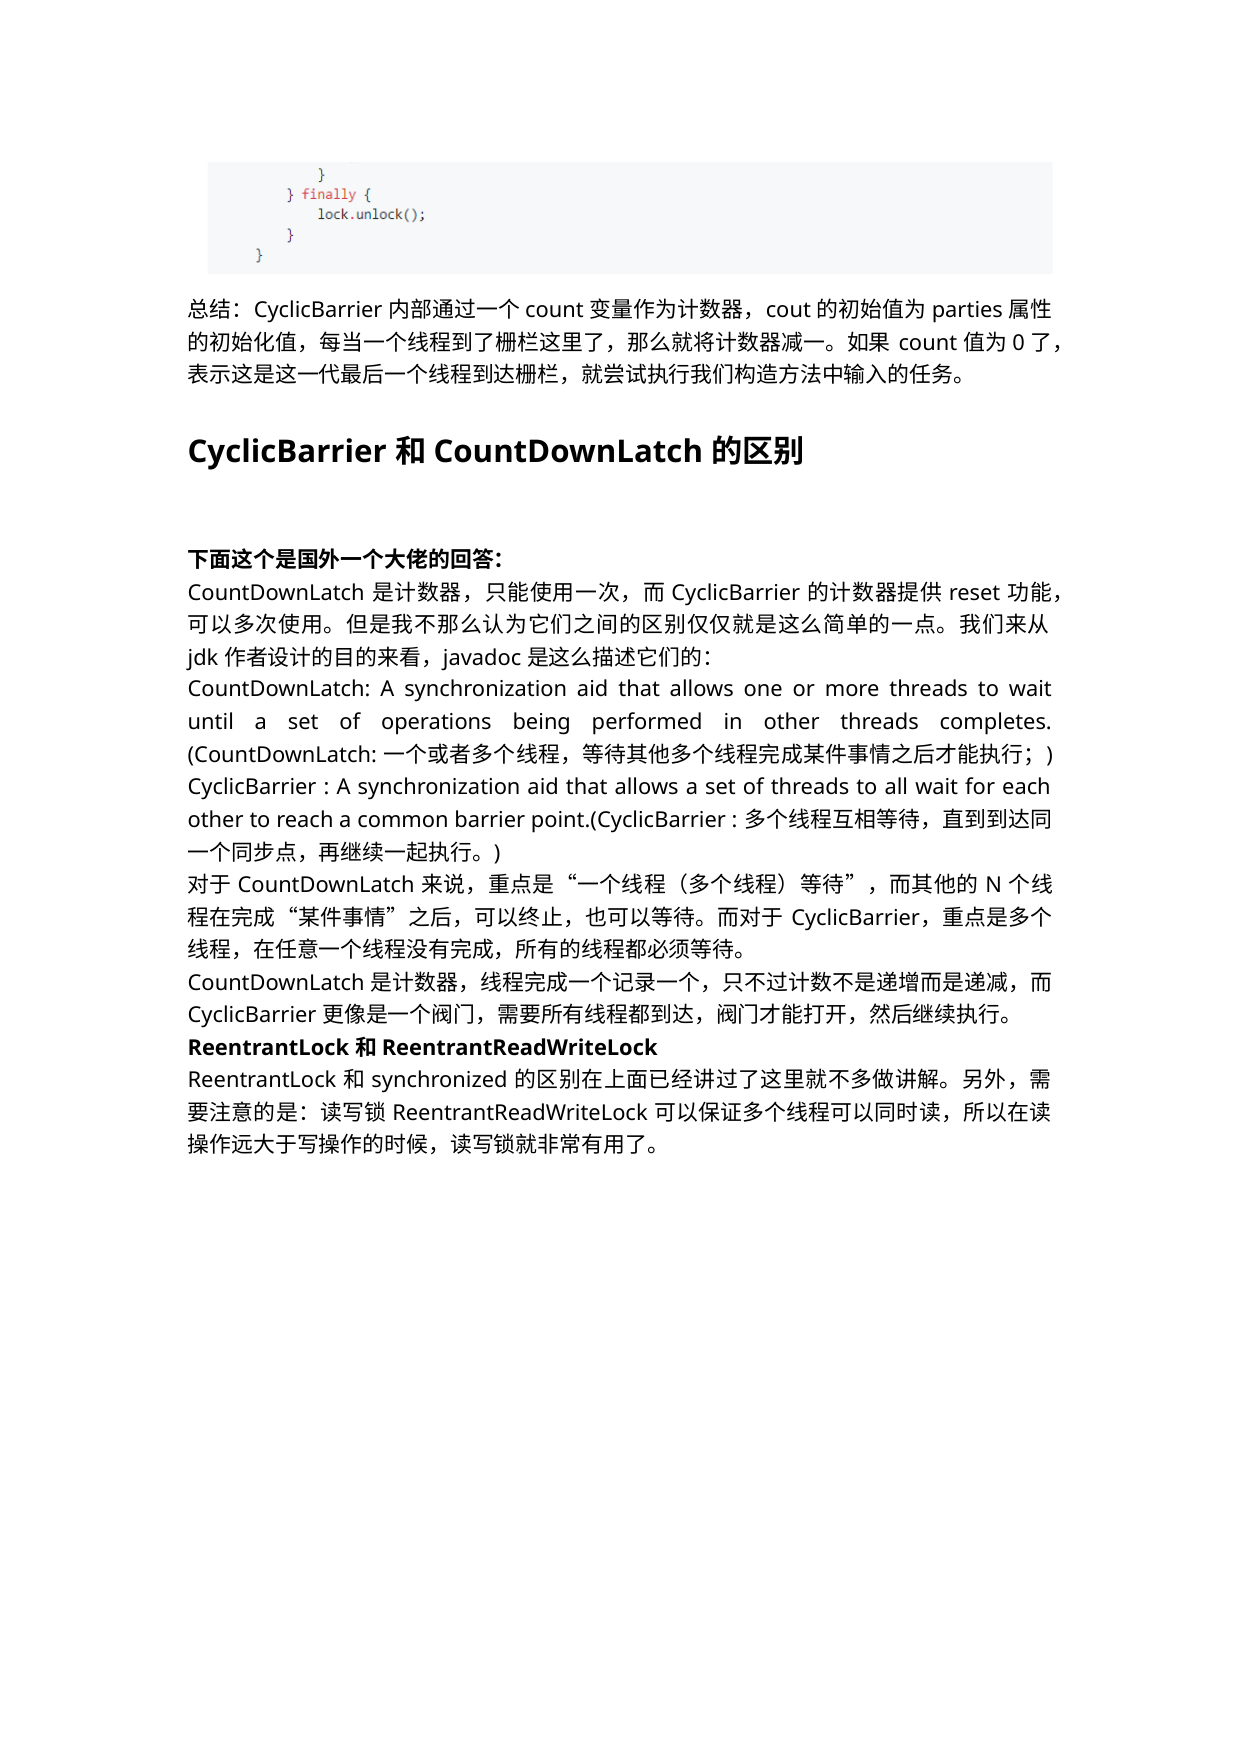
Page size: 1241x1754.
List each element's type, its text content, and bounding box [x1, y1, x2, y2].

text 对于 CountDownLatch 来说，重点是“一个线程（多个线程）等待”，而其他的 N 个线程在完成“某件事情”之后，可以终止，也可以等待。而对于 CyclicBarrier，重点是多个线程，在任意一个线程没有完成，所有的线程都必须等待。 [187, 867, 1053, 964]
text CountDownLatch: A synchronization aid that allows one or more threads to wait until a set of operations being performed in other threads completes.(CountDownLatch: 一个或者多个线程，等待其他多个线程完成某件事情之后才能执行；) CyclicBarrier : A synchronization aid that allows a set of threads to all wait for each other to reach a common barrier point.(CyclicBarrier : 多个线程互相等待，直到到达同一个同步点，再继续一起执行。) [187, 672, 1053, 867]
text ReentrantLock 和 ReentrantReadWriteLock [187, 1029, 1053, 1062]
picture [187, 162, 1053, 274]
text 下面这个是国外一个大佬的回答： [187, 542, 1053, 574]
text CountDownLatch 是计数器，线程完成一个记录一个，只不过计数不是递增而是递减，而 CyclicBarrier 更像是一个阀门，需要所有线程都到达，阀门才能打开，然后继续执行。 [187, 964, 1053, 1029]
text CountDownLatch 是计数器，只能使用一次，而 CyclicBarrier 的计数器提供 reset 功能，可以多次使用。但是我不那么认为它们之间的区别仅仅就是这么简单的一点。我们来从 jdk 作者设计的目的来看，javadoc 是这么描述它们的： [187, 574, 1053, 672]
text ReentrantLock 和 synchronized 的区别在上面已经讲过了这里就不多做讲解。另外，需要注意的是：读写锁 ReentrantReadWriteLock 可以保证多个线程可以同时读，所以在读操作远大于写操作的时候，读写锁就非常有用了。 [187, 1062, 1053, 1159]
text 总结：CyclicBarrier 内部通过一个 count 变量作为计数器，cout 的初始值为 parties 属性的初始化值，每当一个线程到了栅栏这里了，那么就将计数器减一。如果 count 值为 0 了，表示这是这一代最后一个线程到达栅栏，就尝试执行我们构造方法中输入的任务。 [187, 292, 1053, 389]
subtitle CyclicBarrier 和 CountDownLatch 的区别 [187, 417, 1053, 482]
